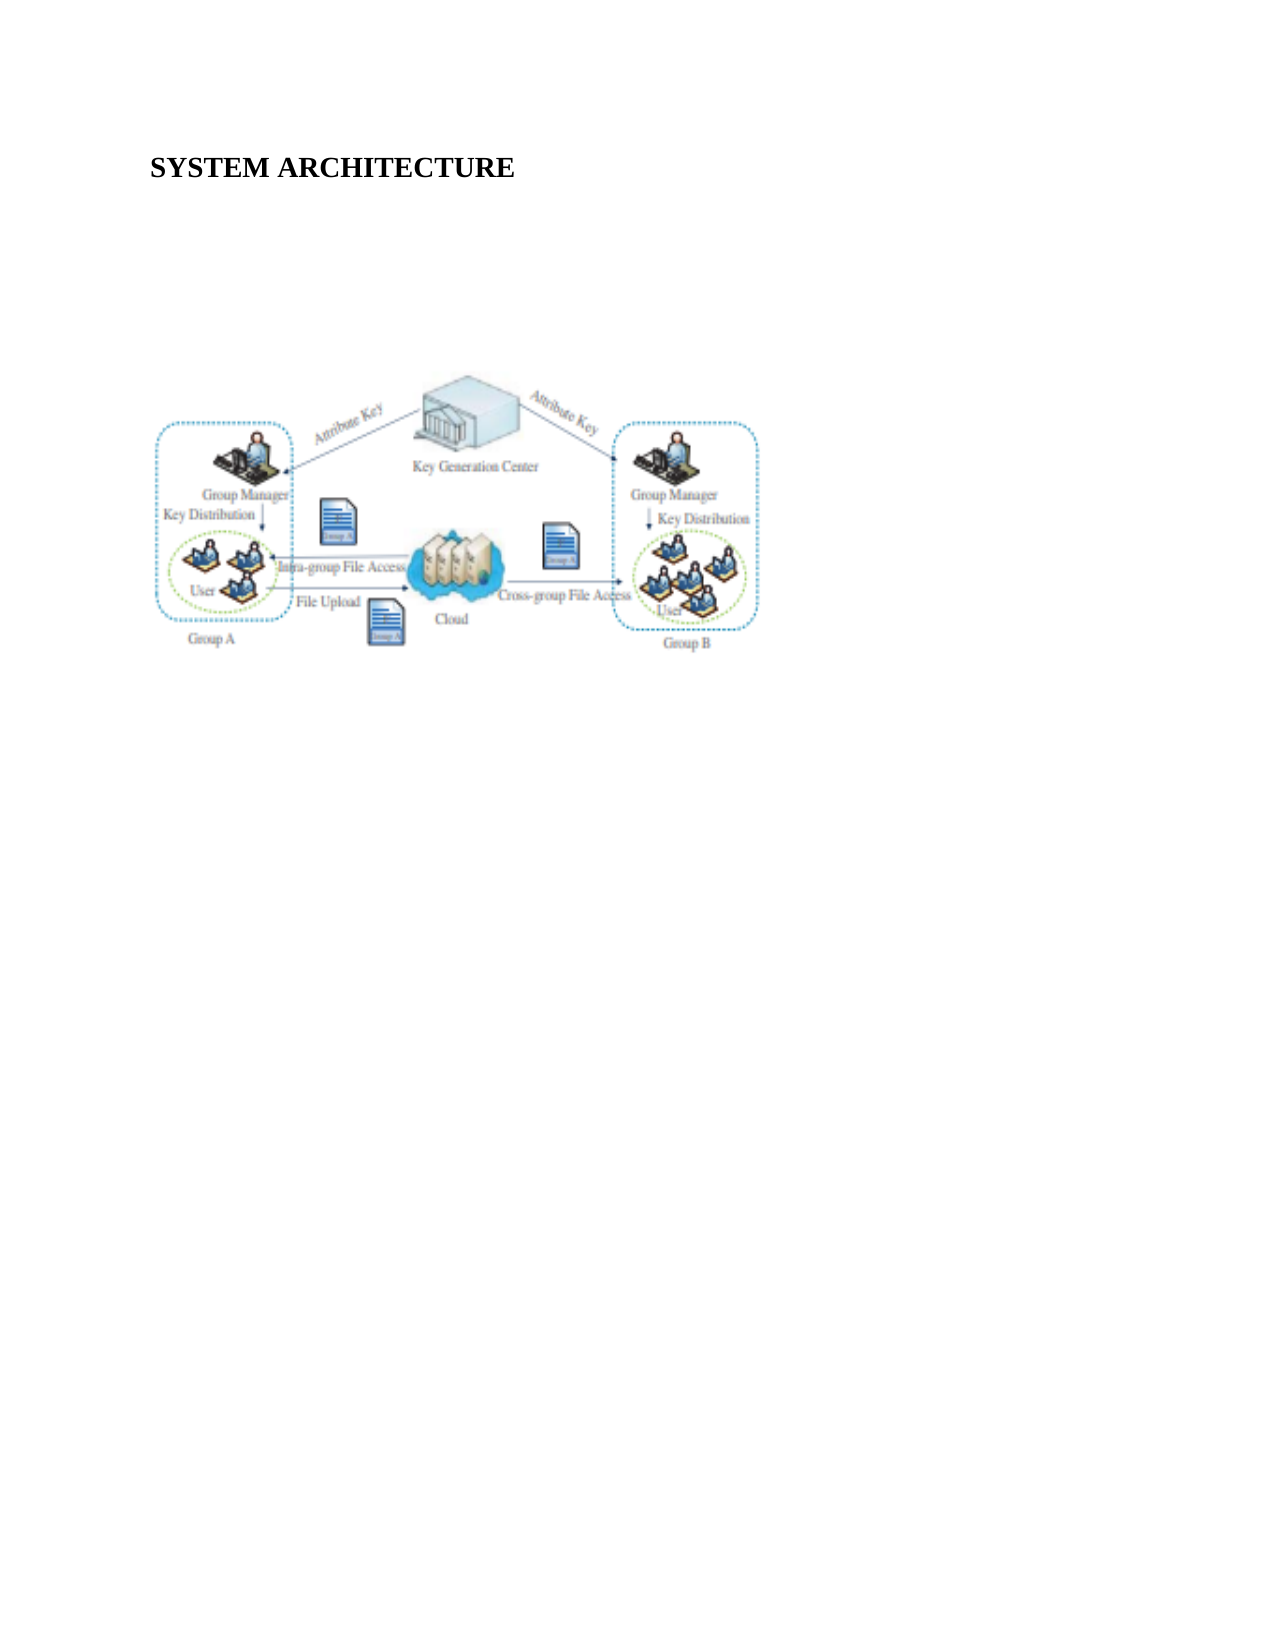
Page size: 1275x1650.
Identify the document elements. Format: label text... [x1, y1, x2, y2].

picture [150, 351, 833, 664]
text SYSTEM ARCHITECTURE [150, 150, 1125, 183]
